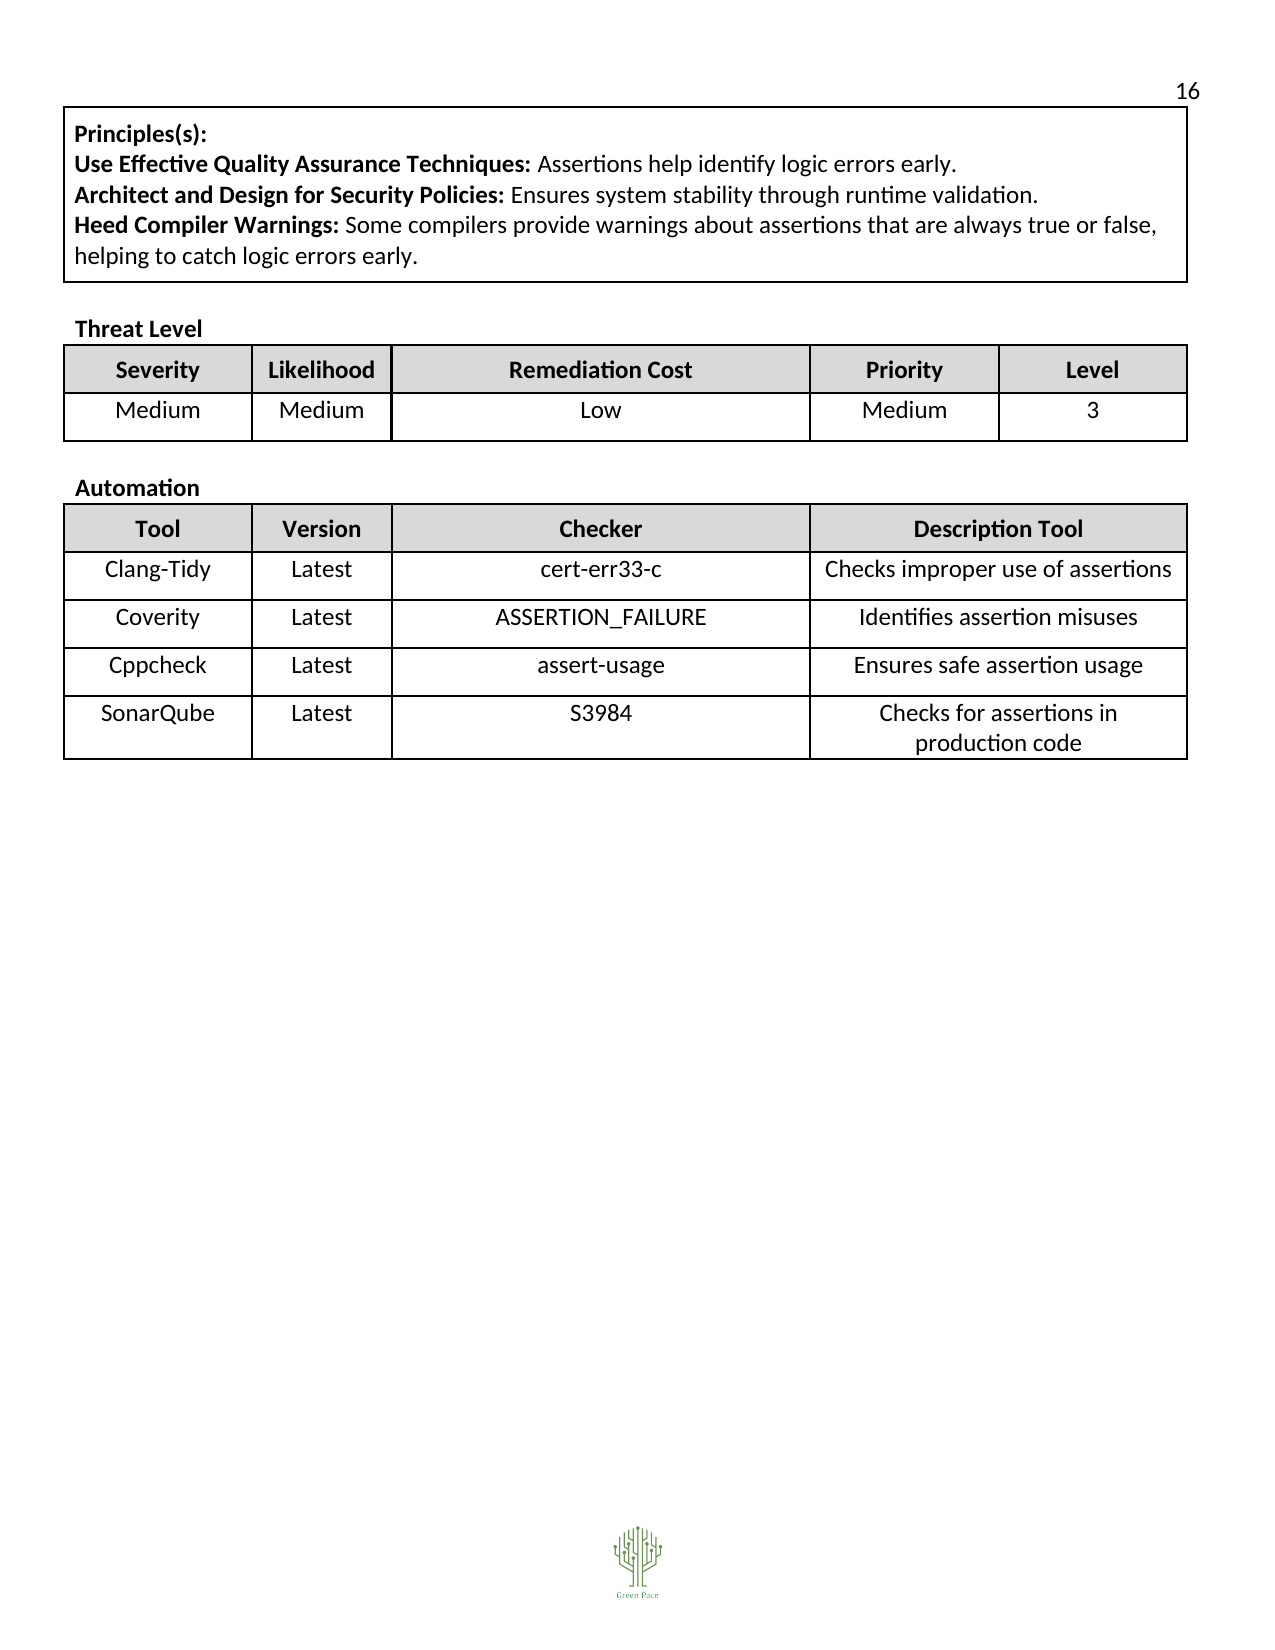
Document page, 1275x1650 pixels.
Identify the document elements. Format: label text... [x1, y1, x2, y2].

table_cell Latest [253, 601, 391, 647]
table_header Principles(s): Use Effective Quality Assurance Techniques: Assertions help identify logic errors early. Architect and Design for Security Policies: Ensures system stability through runtime validation. Heed Compiler Warnings: Some compilers provide warnings about assertions that are always true or false, helping to catch logic errors early. [65, 108, 1186, 281]
table_header Version [253, 505, 391, 551]
table_cell Medium [253, 394, 390, 440]
table_cell Checks for assertions in production code [811, 697, 1186, 758]
table_cell Coverity [65, 601, 251, 647]
table_cell Low [393, 394, 809, 440]
table_cell Medium [65, 394, 251, 440]
table_header Description Tool [811, 505, 1186, 551]
table_cell Identifies assertion misuses [811, 601, 1186, 647]
table_cell 3 [1000, 394, 1186, 440]
table_cell Latest [253, 697, 391, 758]
text Automation [75, 473, 1200, 503]
table_cell SonarQube [65, 697, 251, 758]
table_header Priority [811, 346, 998, 392]
table_cell cert-err33-c [393, 553, 809, 599]
table_cell Latest [253, 553, 391, 599]
text Threat Level [75, 314, 1200, 344]
table_header Likelihood [253, 346, 390, 392]
table_cell ASSERTION_FAILURE [393, 601, 809, 647]
table_cell Checks improper use of assertions [811, 553, 1186, 599]
table_cell S3984 [393, 697, 809, 758]
table_cell Cppcheck [65, 649, 251, 695]
table_cell Clang-Tidy [65, 553, 251, 599]
table_cell assert-usage [393, 649, 809, 695]
table_cell Ensures safe assertion usage [811, 649, 1186, 695]
table_header Checker [393, 505, 809, 551]
table_header Level [1000, 346, 1186, 392]
table_cell Medium [811, 394, 998, 440]
table_header Severity [65, 346, 251, 392]
table_header Remediation Cost [393, 346, 809, 392]
picture [605, 1521, 670, 1606]
table_header Tool [65, 505, 251, 551]
table_cell Latest [253, 649, 391, 695]
